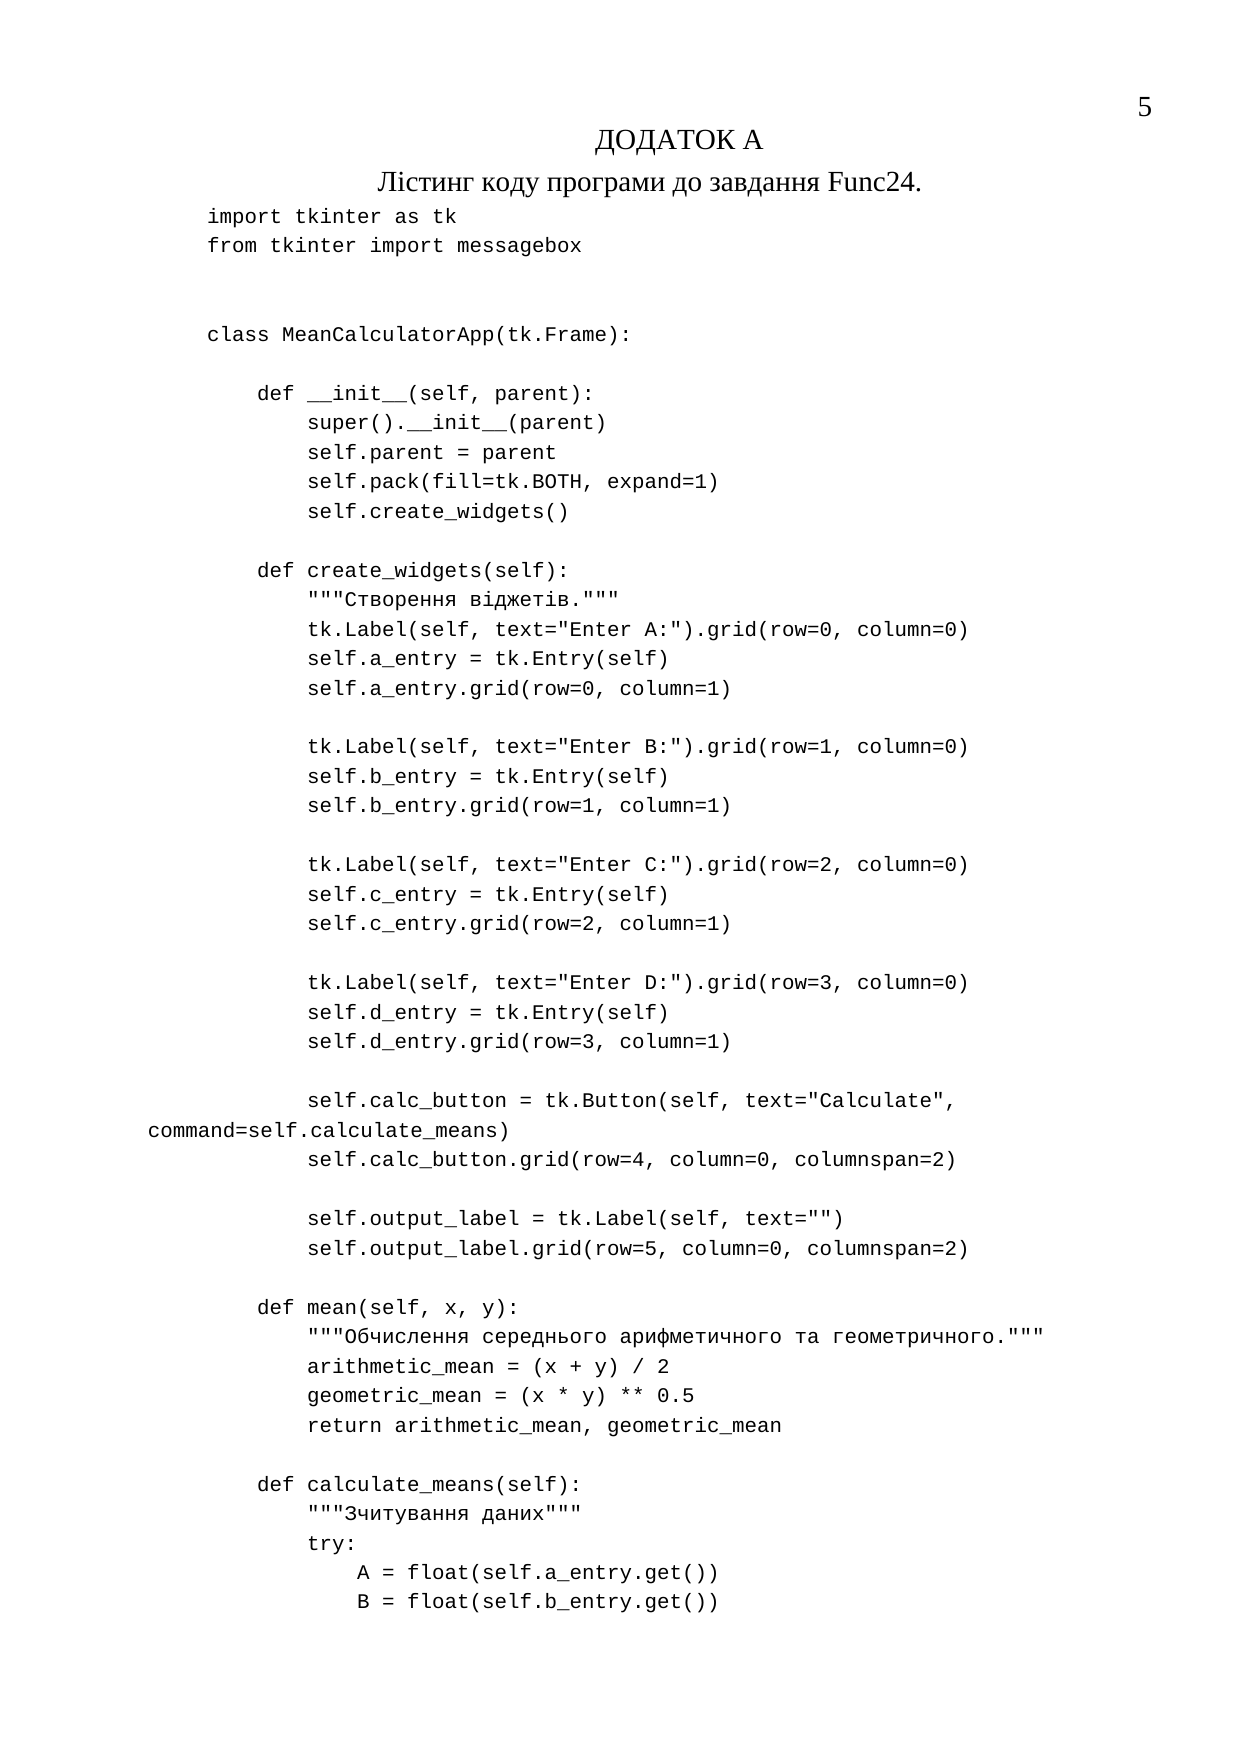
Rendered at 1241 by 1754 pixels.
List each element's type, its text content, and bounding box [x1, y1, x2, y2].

text def __init__(self, parent): [148, 383, 1152, 406]
text self.d_entry = tk.Entry(self) [148, 1002, 1152, 1026]
text self.parent = parent [148, 442, 1152, 465]
text tk.Label(self, text="Enter C:").grid(row=2, column=0) [148, 854, 1152, 878]
text def create_widgets(self): [148, 560, 1152, 583]
text """Створення віджетів.""" [148, 589, 1152, 613]
text self.calc_button.grid(row=4, column=0, columnspan=2) [148, 1149, 1152, 1173]
text self.a_entry = tk.Entry(self) [148, 648, 1152, 672]
text self.d_entry.grid(row=3, column=1) [148, 1031, 1152, 1055]
text import tkinter as tk [148, 206, 1152, 229]
text """Обчислення середнього арифметичного та геометричного.""" [148, 1326, 1152, 1350]
text B = float(self.b_entry.get()) [148, 1591, 1152, 1615]
text self.a_entry.grid(row=0, column=1) [148, 678, 1152, 701]
text from tkinter import messagebox [148, 235, 1152, 259]
text try: [148, 1532, 1152, 1556]
text A = float(self.a_entry.get()) [148, 1562, 1152, 1586]
text tk.Label(self, text="Enter B:").grid(row=1, column=0) [148, 737, 1152, 760]
text self.output_label = tk.Label(self, text="") [148, 1208, 1152, 1232]
text tk.Label(self, text="Enter A:").grid(row=0, column=0) [148, 619, 1152, 642]
text geometric_mean = (x * y) ** 0.5 [148, 1385, 1152, 1409]
text self.output_label.grid(row=5, column=0, columnspan=2) [148, 1238, 1152, 1261]
text arithmetic_mean = (x + y) / 2 [148, 1356, 1152, 1379]
text ДОДАТОК А [148, 122, 1152, 156]
text """Зчитування даних""" [148, 1503, 1152, 1527]
text def calculate_means(self): [148, 1473, 1152, 1497]
text self.c_entry = tk.Entry(self) [148, 884, 1152, 908]
text Лістинг коду програми до завдання Func24. [148, 164, 1152, 198]
text tk.Label(self, text="Enter D:").grid(row=3, column=0) [148, 972, 1152, 996]
text class MeanCalculatorApp(tk.Frame): [148, 324, 1152, 347]
text def mean(self, x, y): [148, 1297, 1152, 1320]
text self.b_entry.grid(row=1, column=1) [148, 796, 1152, 819]
text self.create_widgets() [148, 501, 1152, 524]
text self.pack(fill=tk.BOTH, expand=1) [148, 471, 1152, 495]
text self.c_entry.grid(row=2, column=1) [148, 913, 1152, 937]
text self.b_entry = tk.Entry(self) [148, 766, 1152, 790]
text self.calc_button = tk.Button(self, text="Calculate", command=self.calculate_means) [148, 1090, 1152, 1143]
text super().__init__(parent) [148, 412, 1152, 436]
text return arithmetic_mean, geometric_mean [148, 1414, 1152, 1438]
